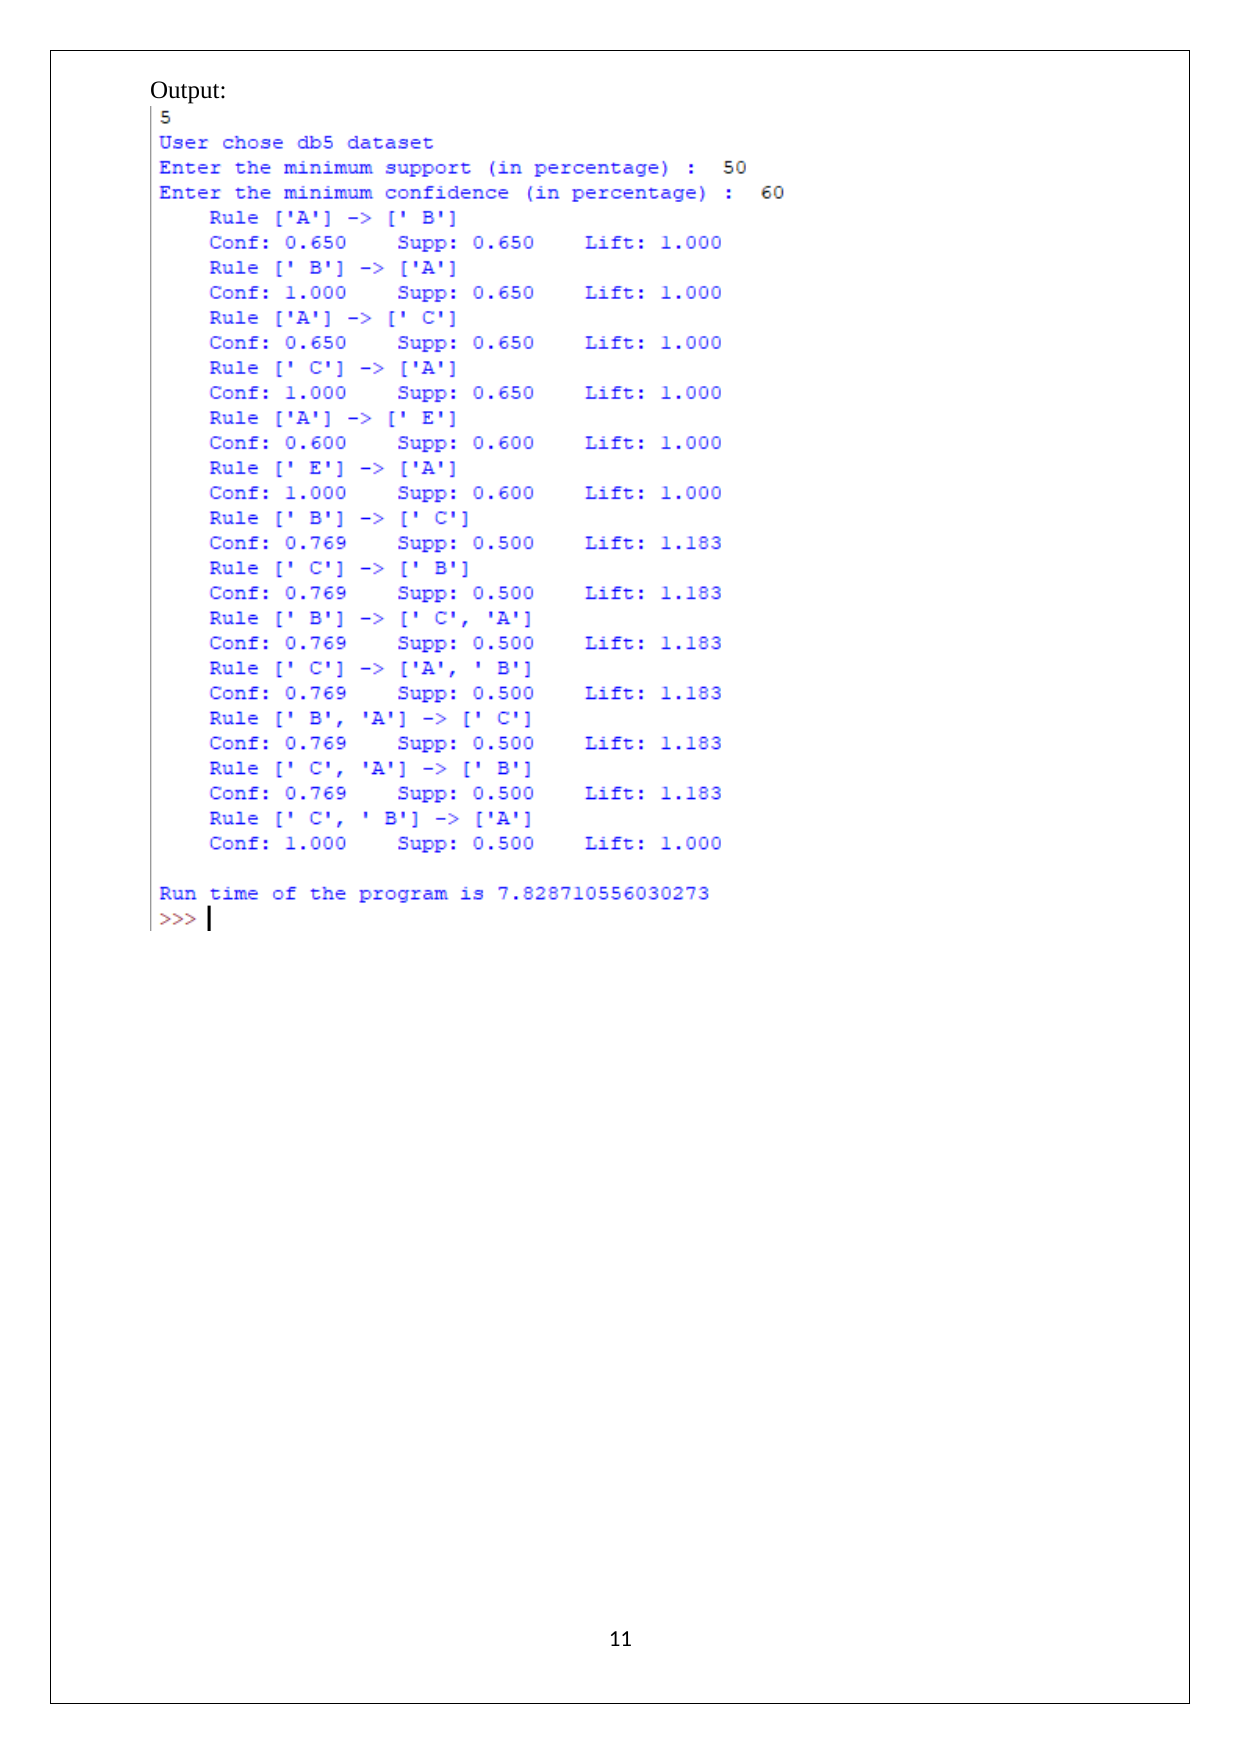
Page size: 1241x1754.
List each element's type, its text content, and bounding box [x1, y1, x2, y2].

list Output: [150, 75, 1165, 104]
picture [150, 106, 843, 931]
